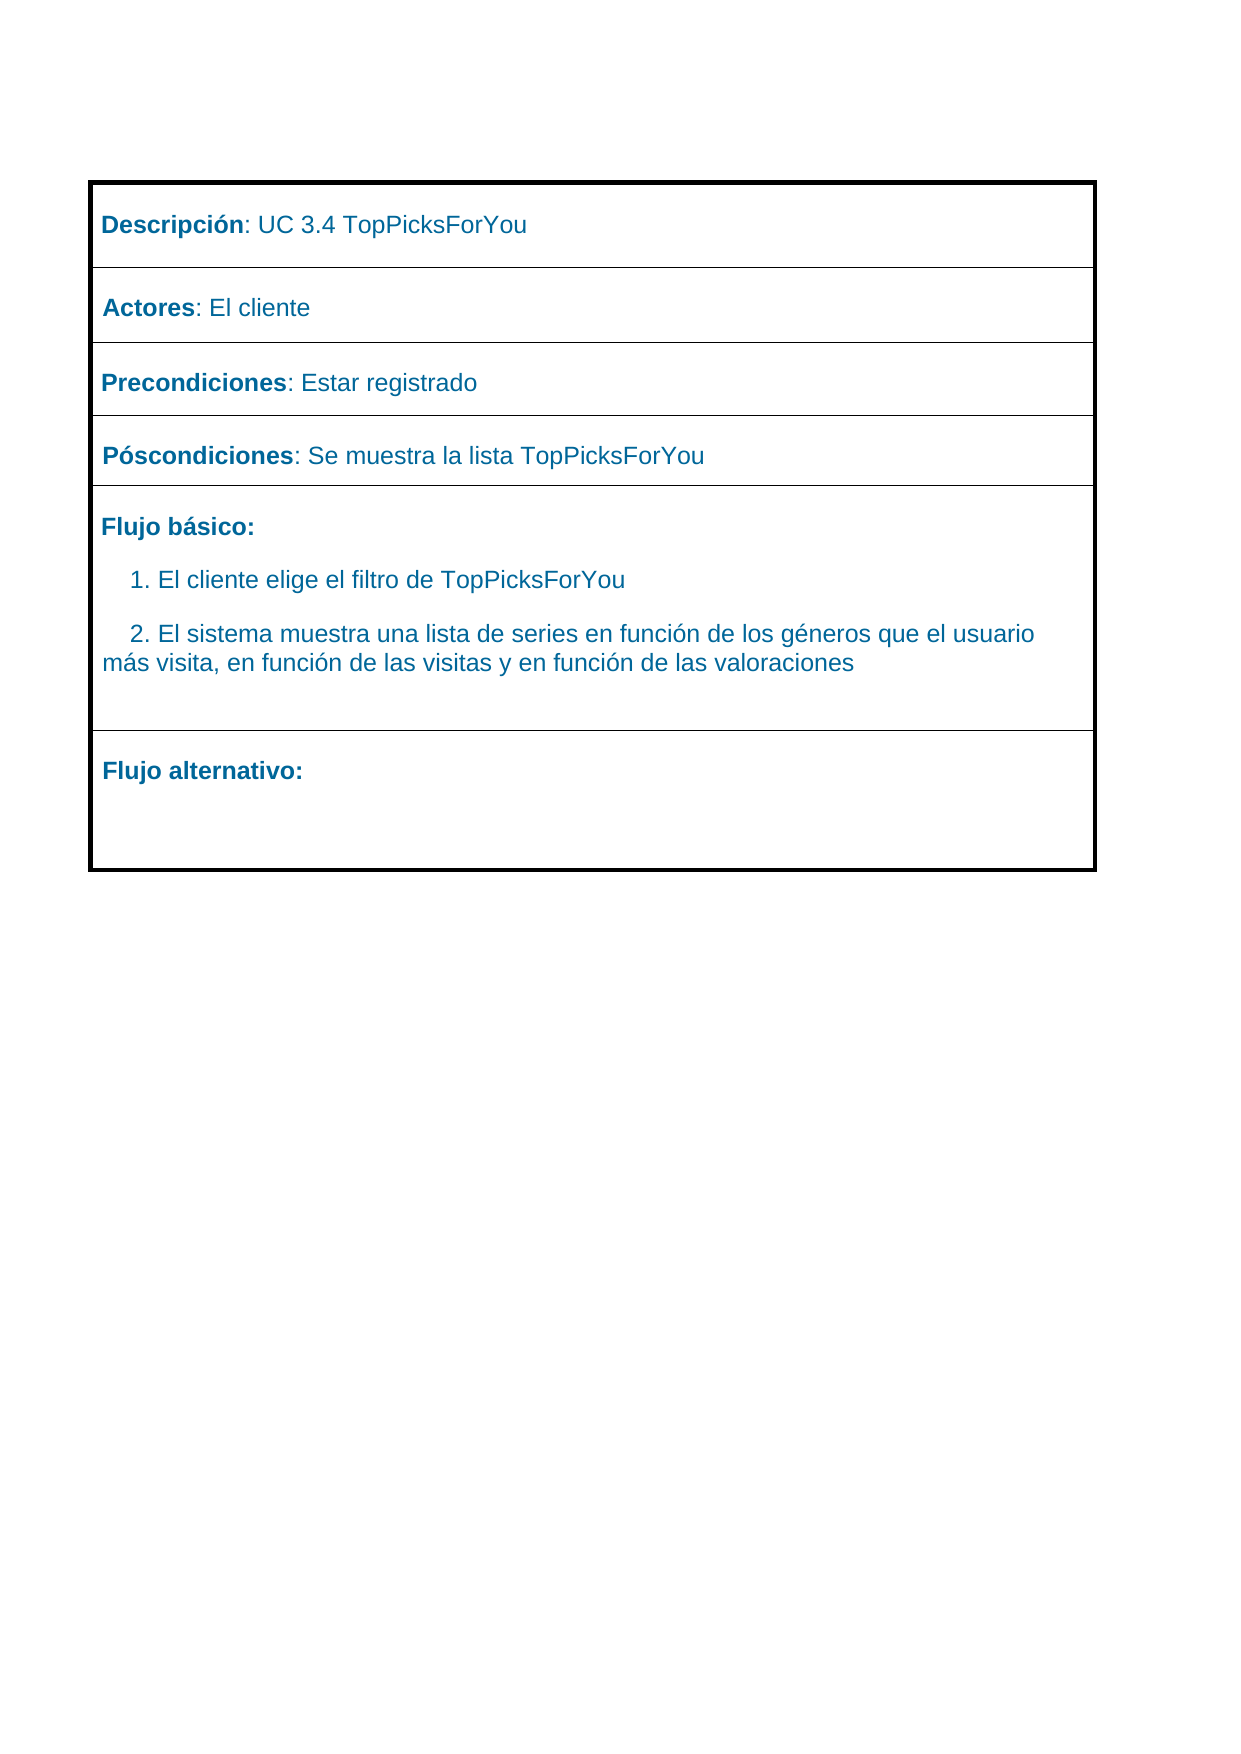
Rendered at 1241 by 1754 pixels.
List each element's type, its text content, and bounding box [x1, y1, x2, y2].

table_cell Flujo básico: 1. El cliente elige el filtro de TopPicksForYou 2. El sistema muestra una lista de series en función de los géneros que el usuario más visita, en función de las visitas y en función de las valoraciones [93, 486, 1093, 730]
table_cell Flujo alternativo: [93, 731, 1093, 868]
table_header Descripción: UC 3.4 TopPicksForYou [93, 185, 1093, 267]
table_cell Actores: El cliente [93, 268, 1093, 342]
table_cell Póscondiciones: Se muestra la lista TopPicksForYou [93, 416, 1093, 485]
table_cell Precondiciones: Estar registrado [93, 343, 1093, 414]
